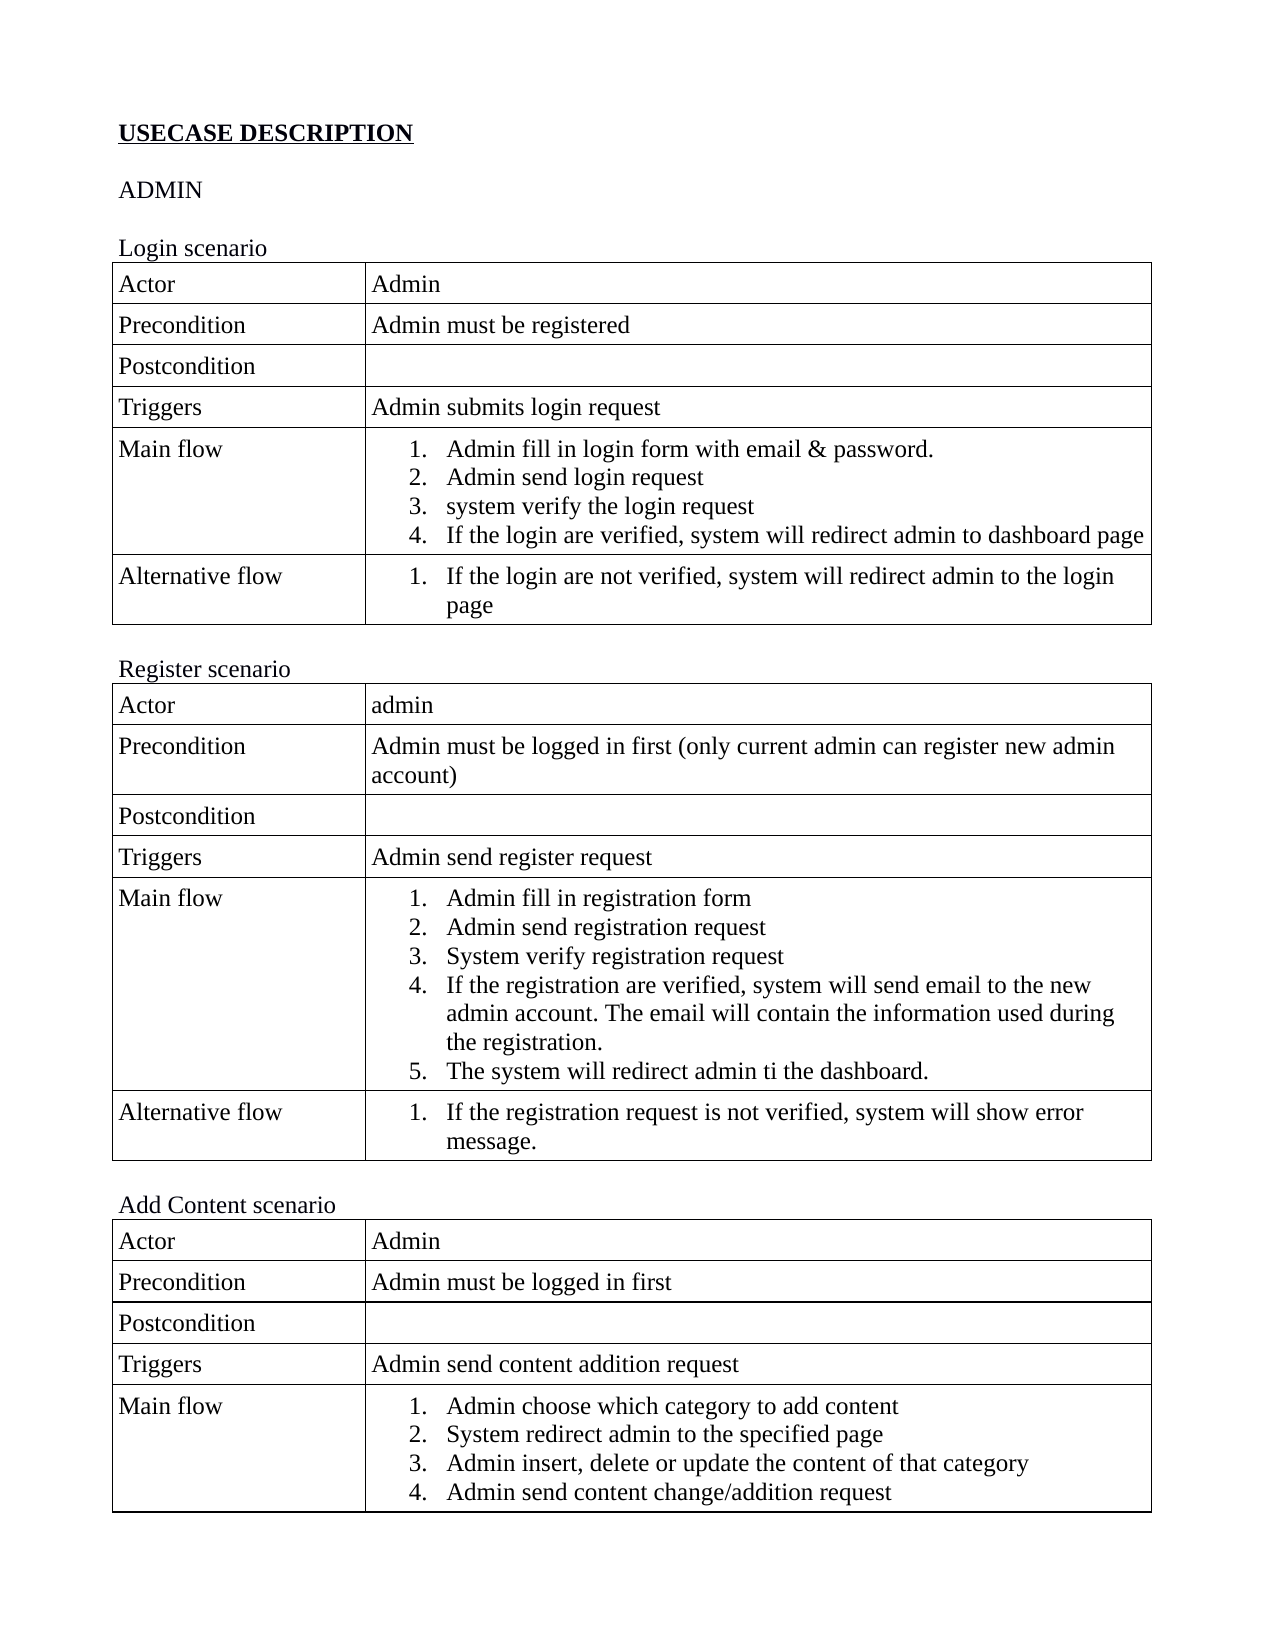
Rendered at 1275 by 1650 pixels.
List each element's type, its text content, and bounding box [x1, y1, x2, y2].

table_cell Admin fill in login form with email & password. Admin send login request system verify the login request If the login are verified, system will redirect admin to dashboard page [366, 428, 1151, 554]
table_header Admin [366, 1220, 1151, 1260]
table_cell Triggers [113, 836, 365, 877]
table_cell Admin submits login request [366, 387, 1151, 427]
text Register scenario [118, 654, 1157, 683]
text ADMIN [118, 176, 1157, 204]
text Add Content scenario [118, 1190, 1157, 1219]
table_cell Precondition [113, 725, 365, 794]
table_cell Triggers [113, 1344, 365, 1384]
table_header Actor [113, 263, 365, 303]
table_cell Postcondition [113, 1303, 365, 1343]
table_cell Triggers [113, 387, 365, 427]
table_cell Admin fill in registration form Admin send registration request System verify registration request If the registration are verified, system will send email to the new admin account. The email will contain the information used during the registration. The system will redirect admin ti the dashboard. [366, 878, 1151, 1090]
table_header admin [366, 684, 1151, 724]
table_cell If the registration request is not verified, system will show error message. [366, 1091, 1151, 1160]
table_cell Main flow [113, 1385, 365, 1511]
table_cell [366, 1385, 1151, 1511]
table_cell Postcondition [113, 345, 365, 386]
table_cell Alternative flow [113, 1091, 365, 1160]
table_header Admin [366, 263, 1151, 303]
table_cell [366, 795, 1151, 835]
table_cell [366, 1303, 1151, 1343]
table_cell Admin send register request [366, 836, 1151, 877]
table_cell Main flow [113, 428, 365, 554]
table_header Actor [113, 1220, 365, 1260]
table_cell Admin must be logged in first [366, 1261, 1151, 1301]
table_cell Main flow [113, 878, 365, 1090]
table_cell Alternative flow [113, 555, 365, 624]
table_cell If the login are not verified, system will redirect admin to the login page [366, 555, 1151, 624]
table_cell [366, 345, 1151, 386]
table_cell Admin must be registered [366, 304, 1151, 344]
table_cell Admin send content addition request [366, 1344, 1151, 1384]
table_cell Admin must be logged in first (only current admin can register new admin account) [366, 725, 1151, 794]
text USECASE DESCRIPTION [118, 118, 1157, 147]
table_cell Precondition [113, 304, 365, 344]
text Login scenario [118, 233, 1157, 262]
table_header Actor [113, 684, 365, 724]
table_cell Precondition [113, 1261, 365, 1301]
table_cell Postcondition [113, 795, 365, 835]
